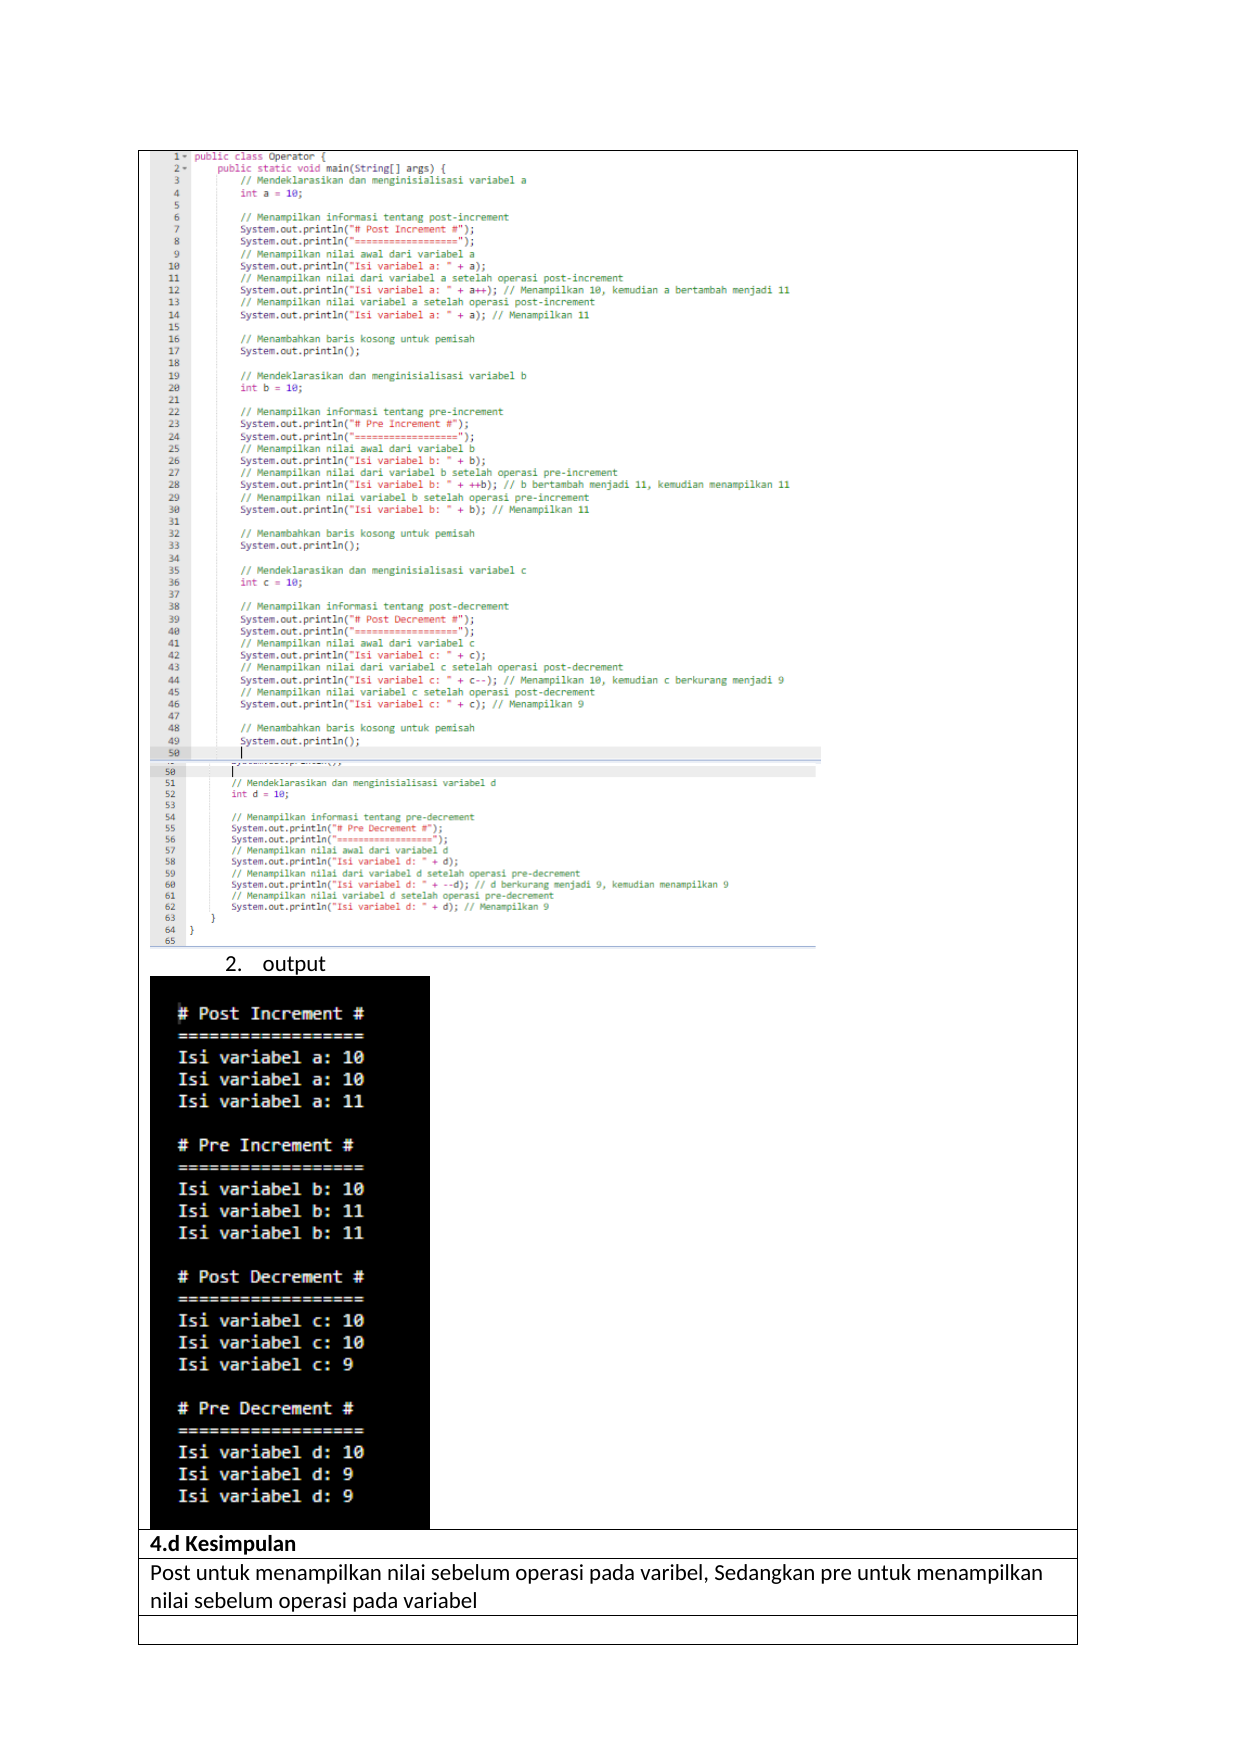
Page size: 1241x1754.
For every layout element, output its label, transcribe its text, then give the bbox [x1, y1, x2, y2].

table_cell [139, 151, 1077, 1528]
table_cell [139, 1616, 1077, 1644]
table_cell 4.d Kesimpulan [139, 1530, 1077, 1557]
picture [150, 151, 821, 949]
picture [150, 976, 430, 1529]
table_cell Post untuk menampilkan nilai sebelum operasi pada varibel, Sedangkan pre untuk menampilkan nilai sebelum operasi pada variabel [139, 1559, 1077, 1614]
